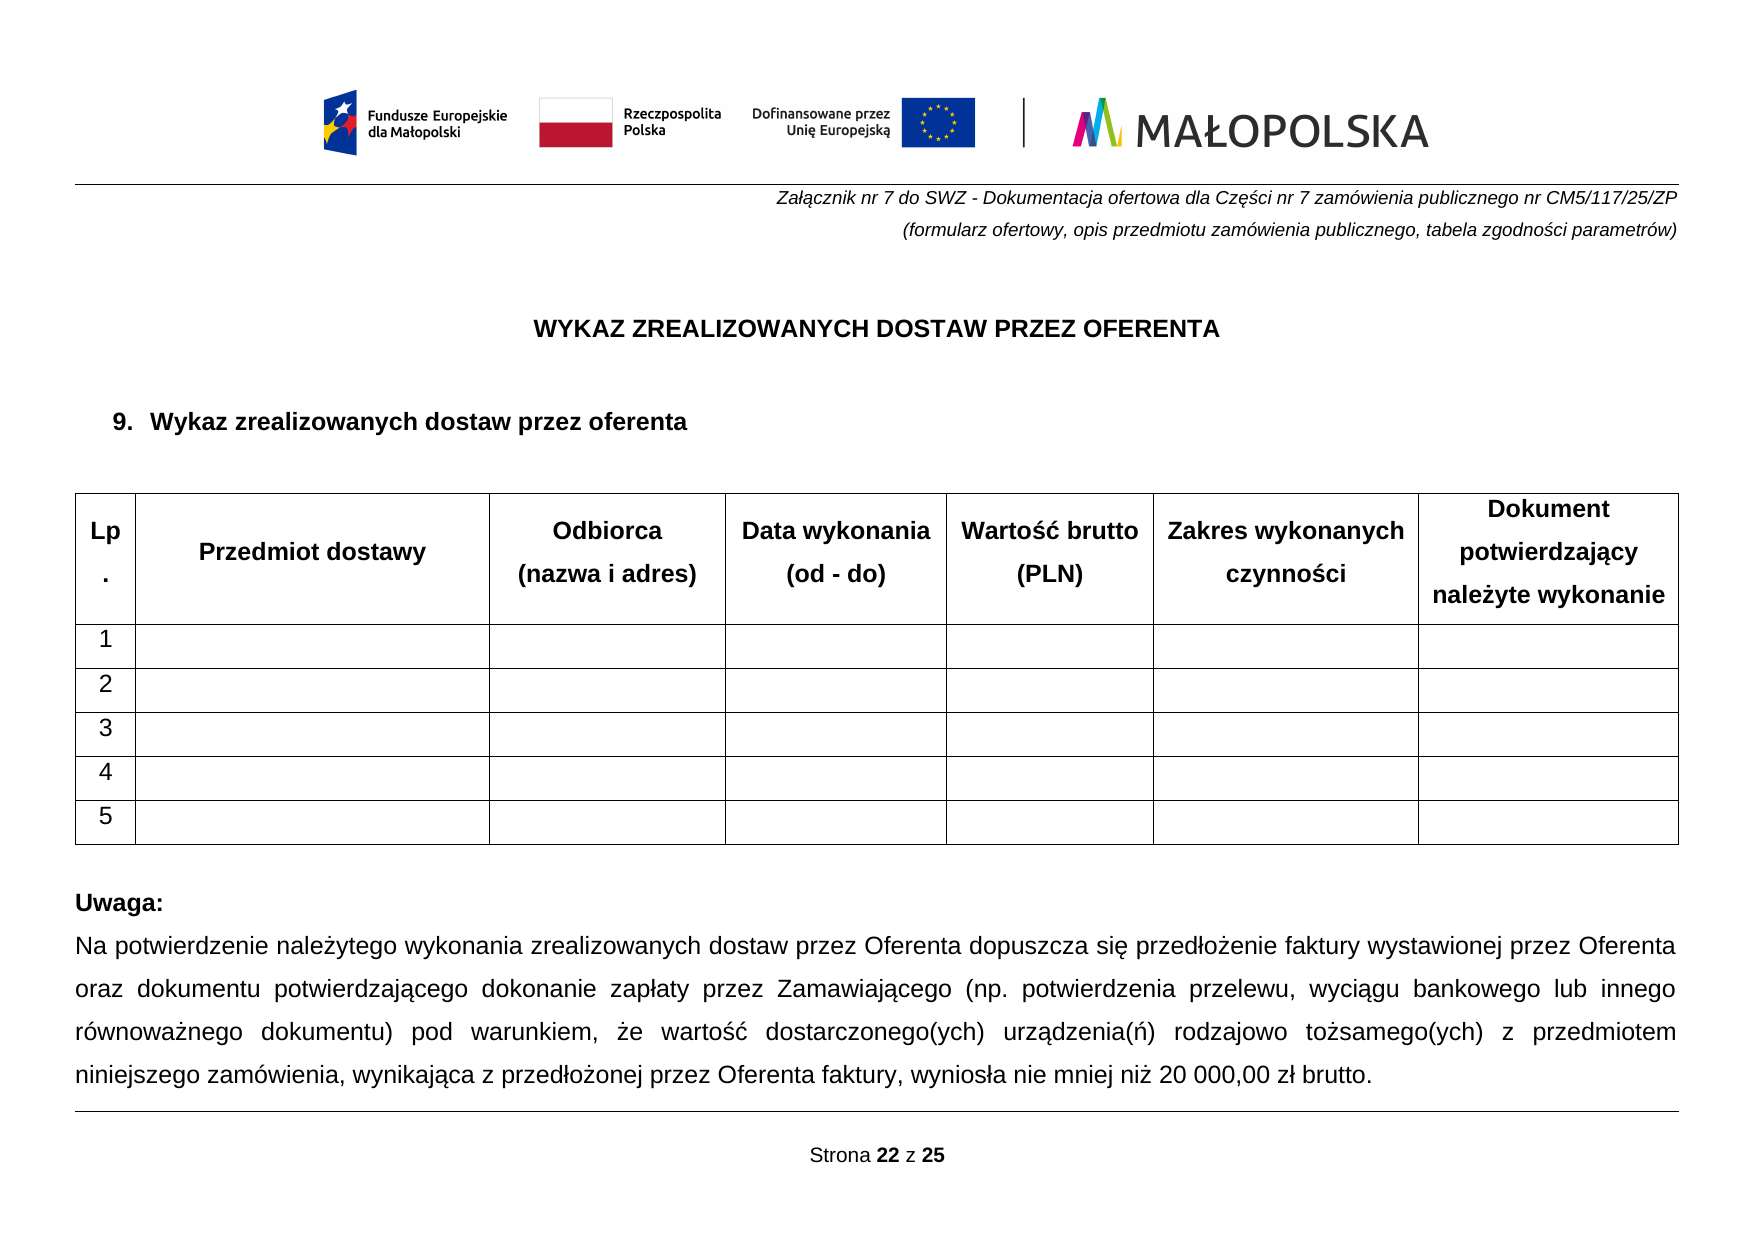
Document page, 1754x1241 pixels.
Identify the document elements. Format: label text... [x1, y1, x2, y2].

table_header Dokument potwierdzający należyte wykonanie [1419, 494, 1678, 623]
table_cell [1154, 625, 1418, 667]
table_cell [136, 625, 489, 667]
table_cell [1419, 757, 1678, 800]
table_cell [490, 801, 725, 844]
table_cell [1154, 801, 1418, 844]
table_cell [136, 669, 489, 712]
table_cell [726, 713, 946, 756]
table_cell [947, 801, 1153, 844]
table_cell 1 [76, 625, 135, 667]
table_header Data wykonania (od - do) [726, 494, 946, 623]
table_cell [1154, 669, 1418, 712]
table_header Wartość brutto (PLN) [947, 494, 1153, 623]
table_cell [1154, 757, 1418, 800]
table_cell 4 [76, 757, 135, 800]
table_header Zakres wykonanych czynności [1154, 494, 1418, 623]
table_cell 5 [76, 801, 135, 844]
table_cell [726, 757, 946, 800]
table_cell [947, 669, 1153, 712]
table_cell [136, 801, 489, 844]
table_cell [726, 801, 946, 844]
table_header Lp. [76, 494, 135, 623]
table_cell [490, 757, 725, 800]
table_cell [947, 757, 1153, 800]
table_cell 3 [76, 713, 135, 756]
table_cell [726, 625, 946, 667]
text Na potwierdzenie należytego wykonania zrealizowanych dostaw przez Oferenta dopuszcza się przedłożenie faktury wystawionej przez Oferenta oraz dokumentu potwierdzającego dokonanie zapłaty przez Zamawiającego (np. potwierdzenia przelewu, wyciągu bankowego lub innego równoważnego dokumentu) pod warunkiem, że wartość dostarczonego(ych) urządzenia(ń) rodzajowo tożsamego(ych) z przedmiotem niniejszego zamówienia, wynikająca z przedłożonej przez Oferenta faktury, wyniosła nie mniej niż 20 000,00 zł brutto. [75, 931, 1679, 1089]
table_cell [490, 625, 725, 667]
table_cell [1419, 669, 1678, 712]
table_cell [947, 625, 1153, 667]
list Wykaz zrealizowanych dostaw przez oferenta [112, 407, 1679, 436]
table_cell [947, 713, 1153, 756]
table_cell 2 [76, 669, 135, 712]
table_cell [490, 669, 725, 712]
table_cell [490, 713, 725, 756]
table_cell [1419, 801, 1678, 844]
table_cell [136, 757, 489, 800]
table_header Przedmiot dostawy [136, 494, 489, 623]
text Uwaga: [75, 888, 1679, 917]
table_cell [136, 713, 489, 756]
table_cell [1419, 713, 1678, 756]
subtitle Wykaz zrealizowanych dostaw przez Oferenta [75, 314, 1679, 342]
table_header Odbiorca (nazwa i adres) [490, 494, 725, 623]
table_cell [1419, 625, 1678, 667]
table_cell [1154, 713, 1418, 756]
table_cell [726, 669, 946, 712]
